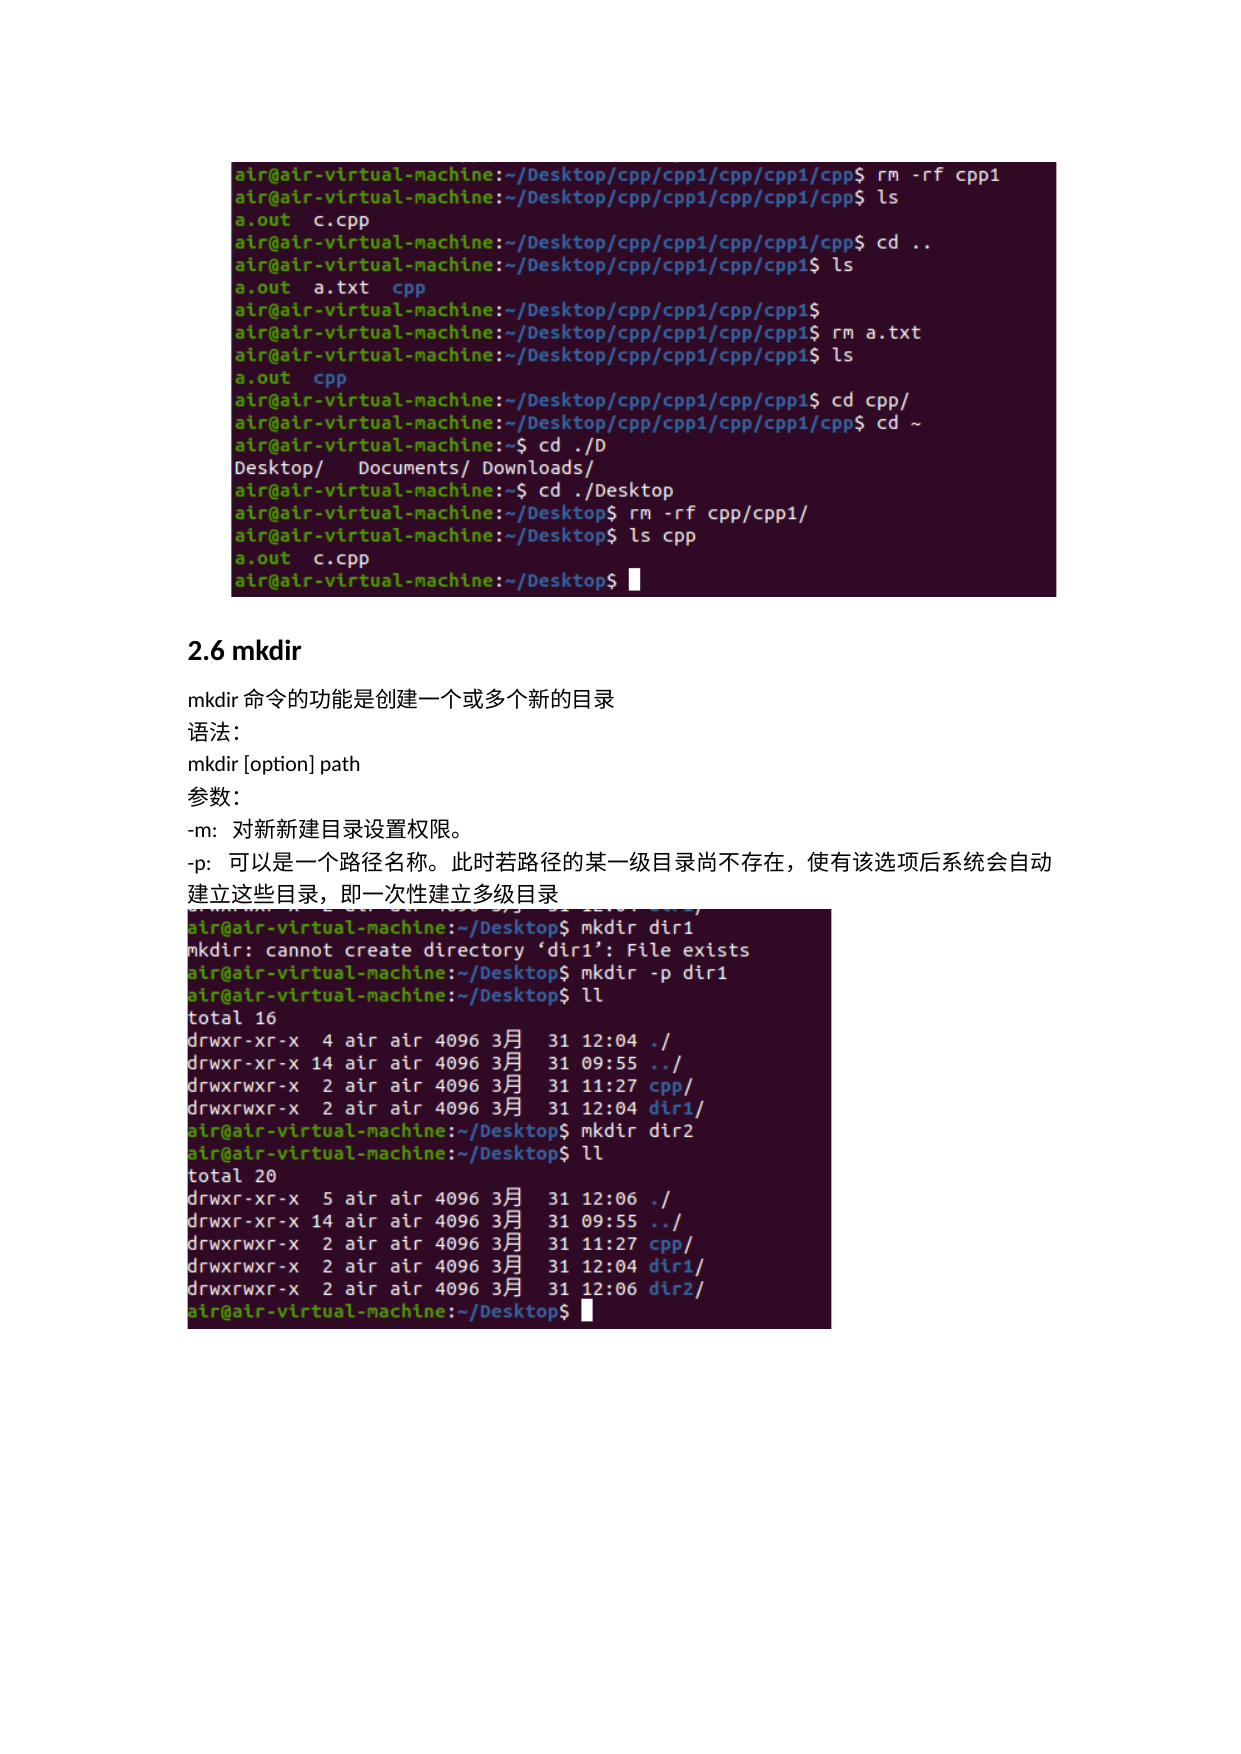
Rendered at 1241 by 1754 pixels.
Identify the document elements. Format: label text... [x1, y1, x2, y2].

list 2.6 mkdir [187, 617, 1053, 682]
list 参数： [187, 779, 1053, 812]
list -m: 对新新建目录设置权限。 [187, 812, 1053, 844]
picture [231, 162, 1057, 597]
list 语法： [187, 714, 1053, 747]
list -p: 可以是一个路径名称。此时若路径的某一级目录尚不存在，使有该选项后系统会自动建立这些目录，即一次性建立多级目录 [187, 844, 1053, 909]
picture [187, 909, 832, 1329]
list mkdir 命令的功能是创建一个或多个新的目录 [187, 682, 1053, 714]
list mkdir [option] path [187, 747, 1053, 779]
